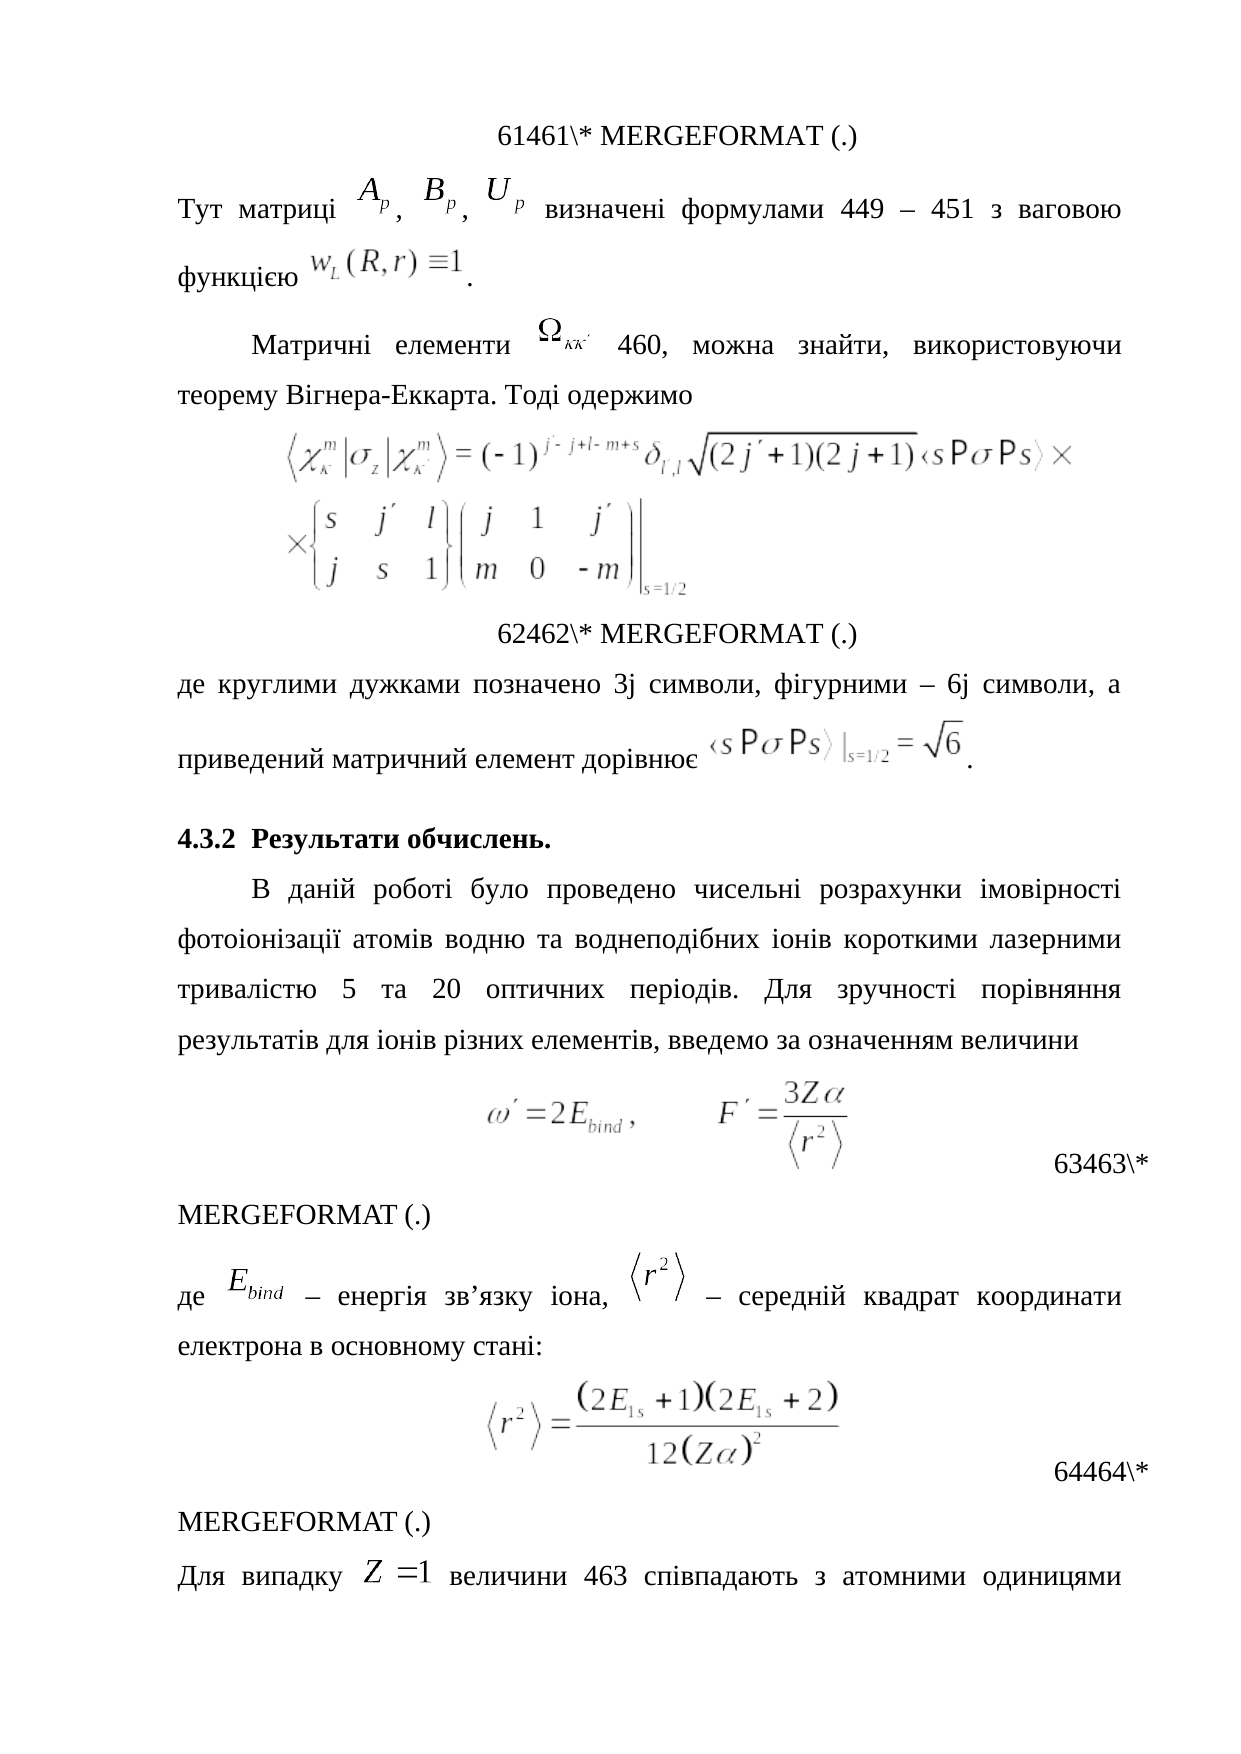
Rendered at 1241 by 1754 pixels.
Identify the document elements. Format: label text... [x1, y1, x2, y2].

text В даній роботі було проведено чисельні розрахунки імовірності фотоіонізації атомів водню та воднеподібних іонів короткими лазерними тривалістю 5 та 20 оптичних періодів. Для зручності порівняння результатів для іонів різних елементів, введемо за означенням величини [177, 871, 1122, 1056]
text Матричні елементи , можна знайти, використовуючи теорему Вігнера-Еккарта. Тоді одержимо [177, 309, 1122, 411]
text де – енергія зв’язку іона, – середній квадрат координати електрона в основному стані: [177, 1247, 1122, 1361]
text де круглими дужками позначено 3j символи, фігурними – 6j символи, а приведений матричний елемент дорівнює . [177, 666, 1122, 775]
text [177, 1554, 1122, 1592]
subtitle Результати обчислень. [177, 821, 1122, 854]
text Тут матриці , , визначені формулами – з ваговою функцією . [177, 168, 1122, 292]
